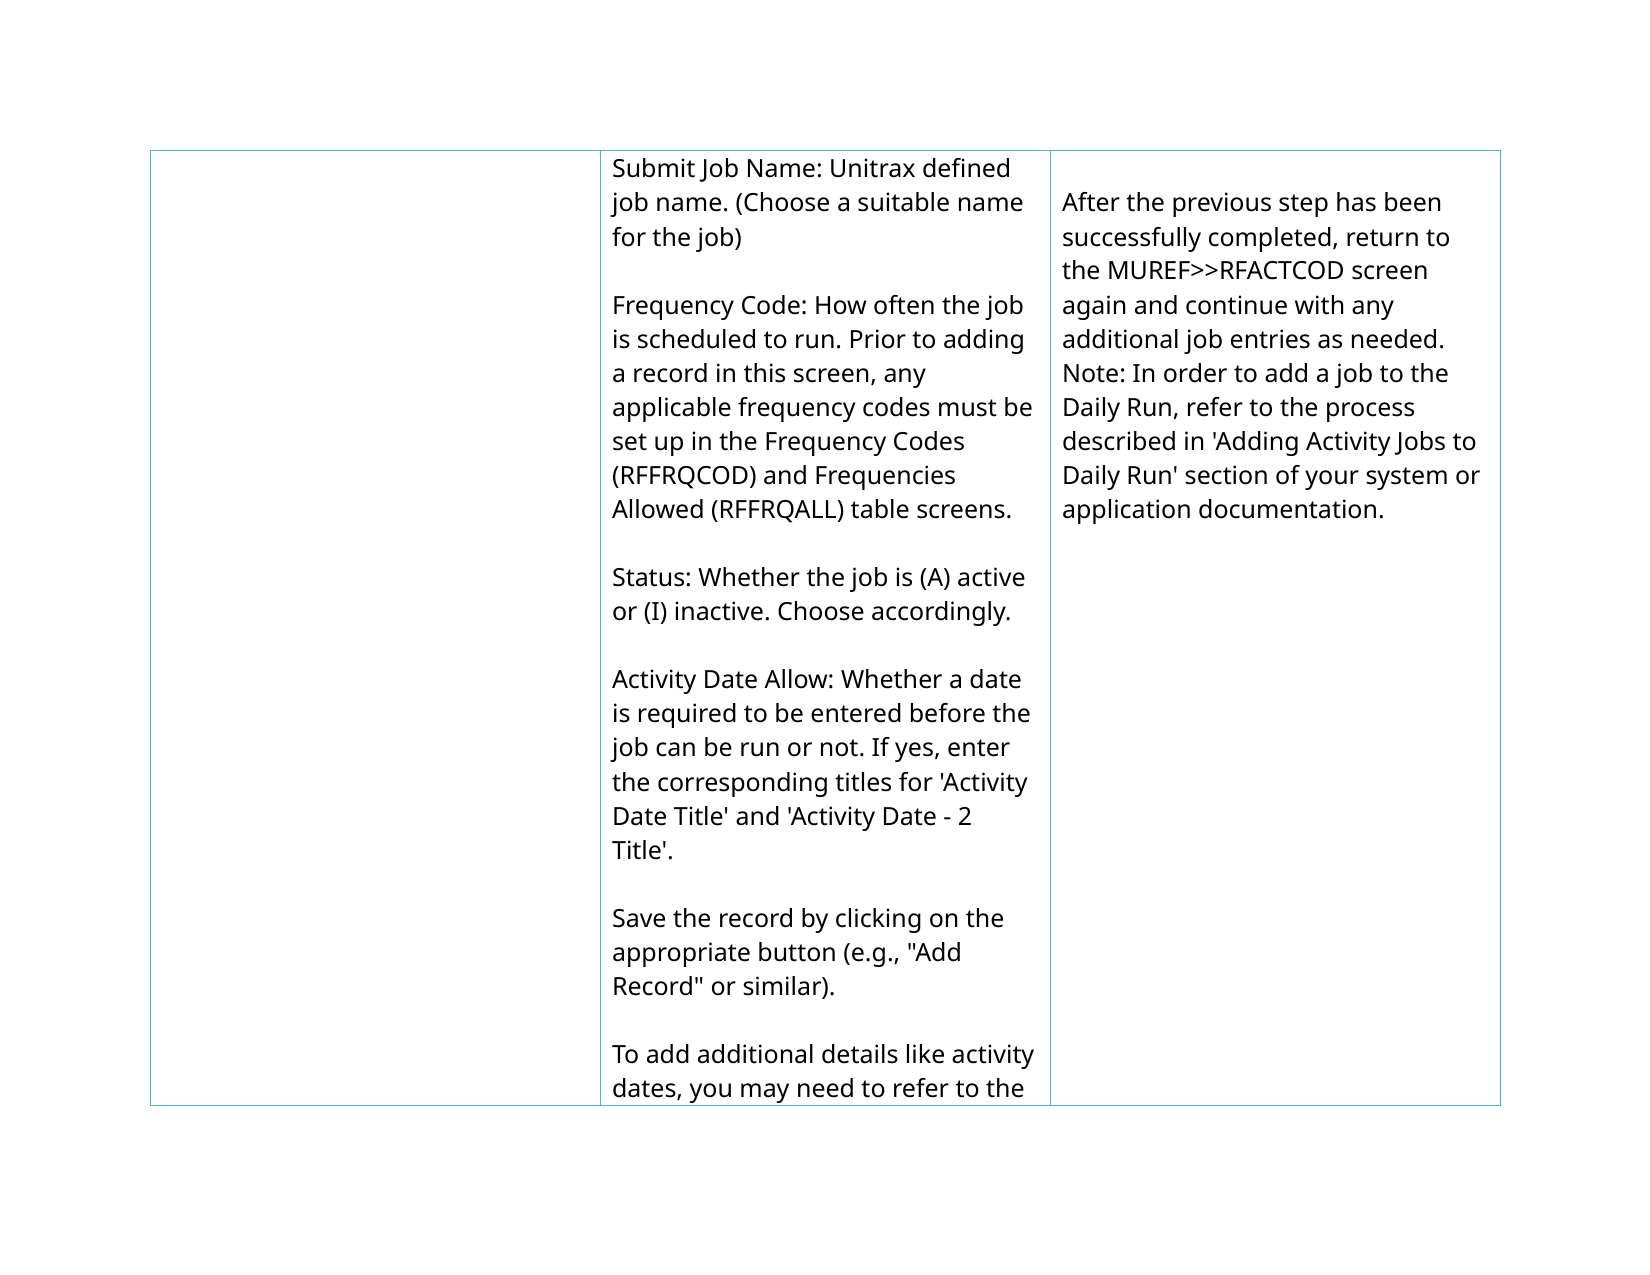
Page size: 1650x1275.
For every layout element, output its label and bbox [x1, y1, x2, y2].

table_cell [1051, 151, 1500, 1105]
table_cell [601, 151, 1050, 1105]
table_cell [151, 151, 600, 1105]
